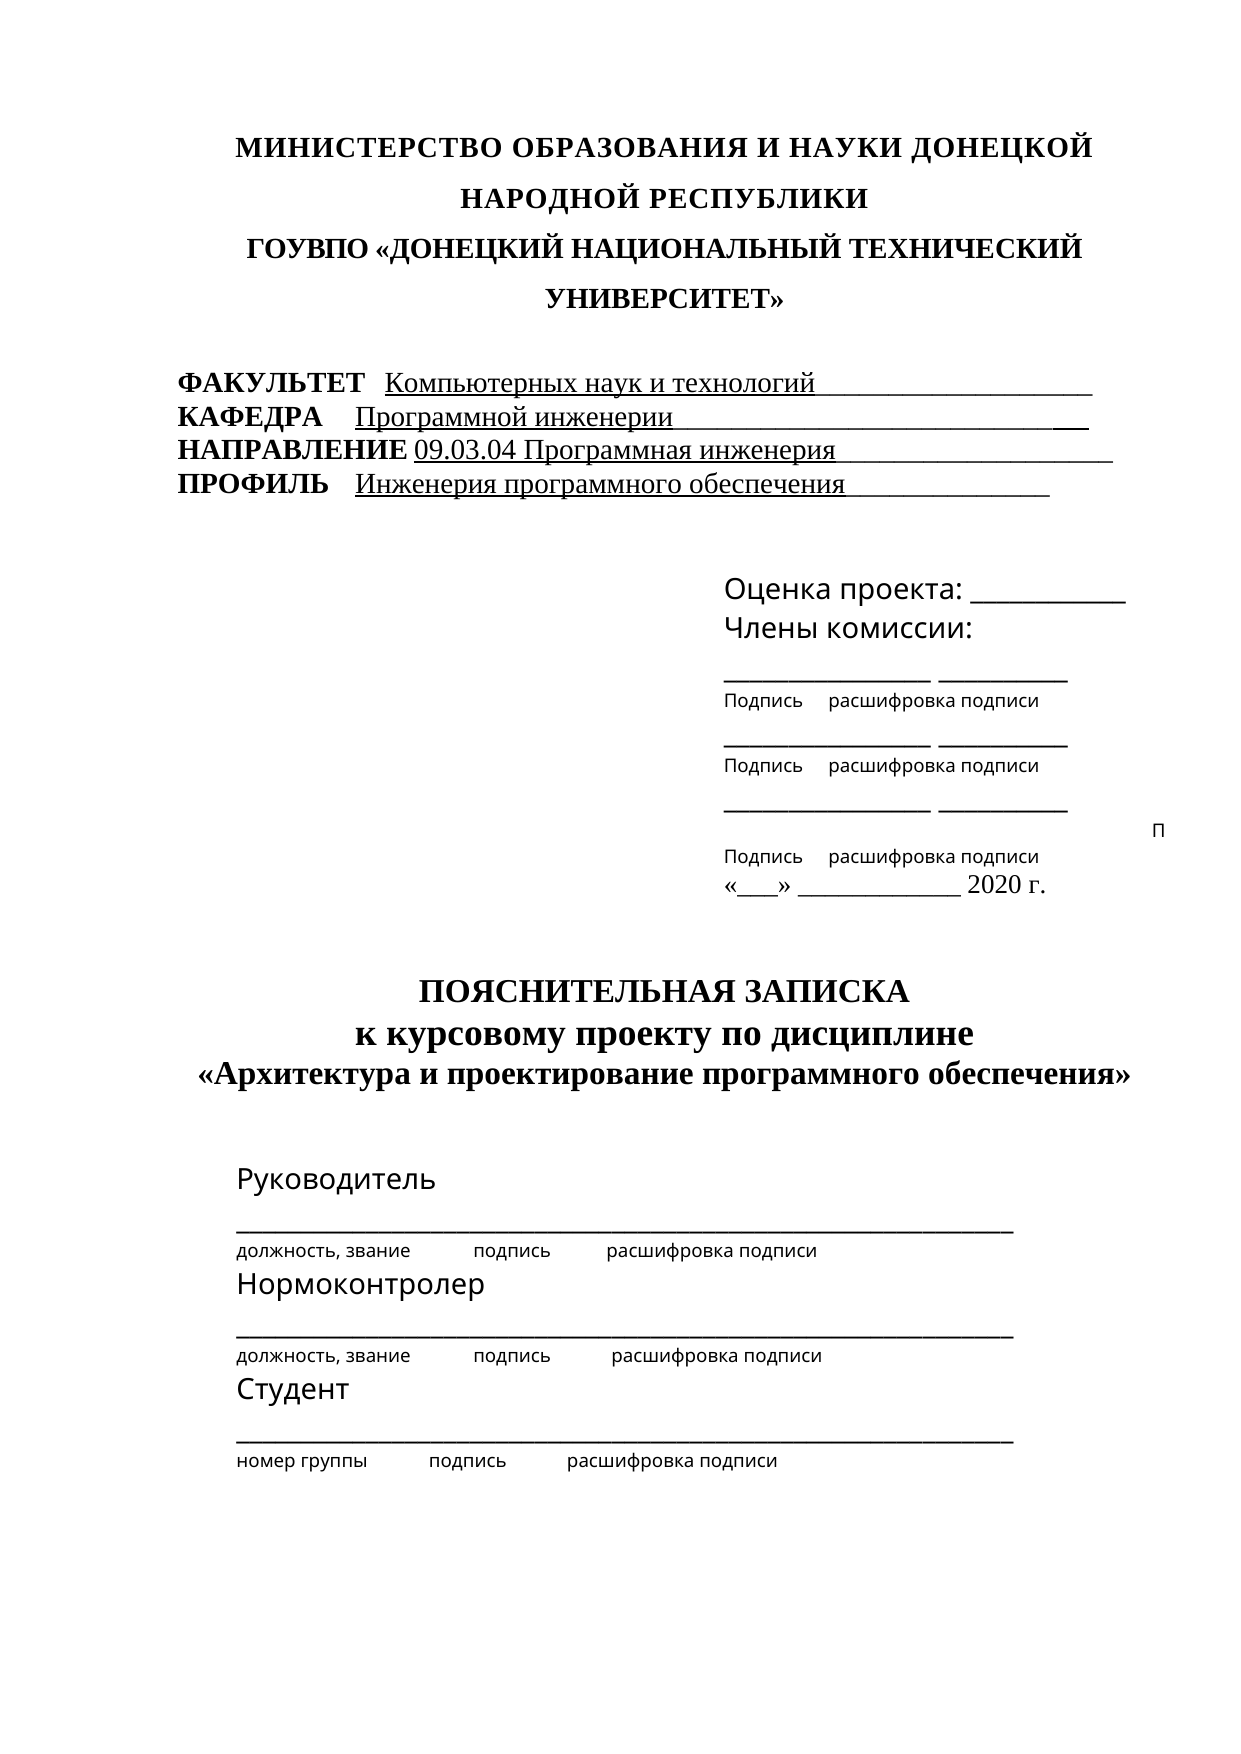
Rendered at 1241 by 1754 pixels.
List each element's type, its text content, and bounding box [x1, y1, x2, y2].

text Подпись расшифровка подписи [177, 687, 1152, 713]
text должность, звание подпись расшифровка подписи [177, 1238, 1152, 1263]
text ________________ __________ [177, 647, 1152, 687]
text ____________________________________________________________ [177, 1408, 1152, 1448]
text «___» ____________ 2020 г. [723, 868, 1152, 900]
text ГОУВПО «ДОНЕЦКИЙ НАЦИОНАЛЬНЫЙ ТЕХНИЧЕСКИЙ УНИВЕРСИТЕТ» [177, 231, 1152, 315]
text ППодпись расшифровка подписи [723, 817, 1152, 868]
text должность, звание подпись расшифровка подписи [177, 1343, 1152, 1368]
text Оценка проекта: ____________ [177, 568, 1152, 608]
text КАФЕДРА Программной инженерии__________________________ [177, 399, 1152, 432]
text ________________ __________ [177, 713, 1152, 752]
text ____________________________________________________________ [177, 1198, 1152, 1238]
text ________________ __________ [177, 778, 1152, 817]
text Нормоконтролер [177, 1263, 1152, 1303]
text НАПРАВЛЕНИЕ 09.03.04 Программная инженерия___________________ [177, 432, 1152, 466]
text ____________________________________________________________ [177, 1303, 1152, 1343]
text Подпись расшифровка подписи [177, 752, 1152, 778]
text ФАКУЛЬТЕТ Компьютерных наук и технологий___________________ [177, 365, 1152, 399]
text Руководитель [177, 1158, 1152, 1198]
text МИНИСТЕРСТВО ОБРАЗОВАНИЯ И НАУКИ ДОНЕЦКОЙ НАРОДНОЙ РЕСПУБЛИКИ [177, 131, 1152, 214]
text к курсовому проекту по дисциплине [177, 1010, 1152, 1053]
text «Архитектура и проектирование программного обеспечения» [177, 1053, 1152, 1091]
text Студент [177, 1368, 1152, 1408]
text Члены комиссии: [177, 608, 1152, 647]
text номер группы подпись расшифровка подписи [177, 1448, 1152, 1473]
text ПРОФИЛЬ Инженерия программного обеспечения______________ [177, 466, 1152, 499]
text ПОЯСНИТЕЛЬНАЯ ЗАПИСКА [177, 972, 1152, 1010]
